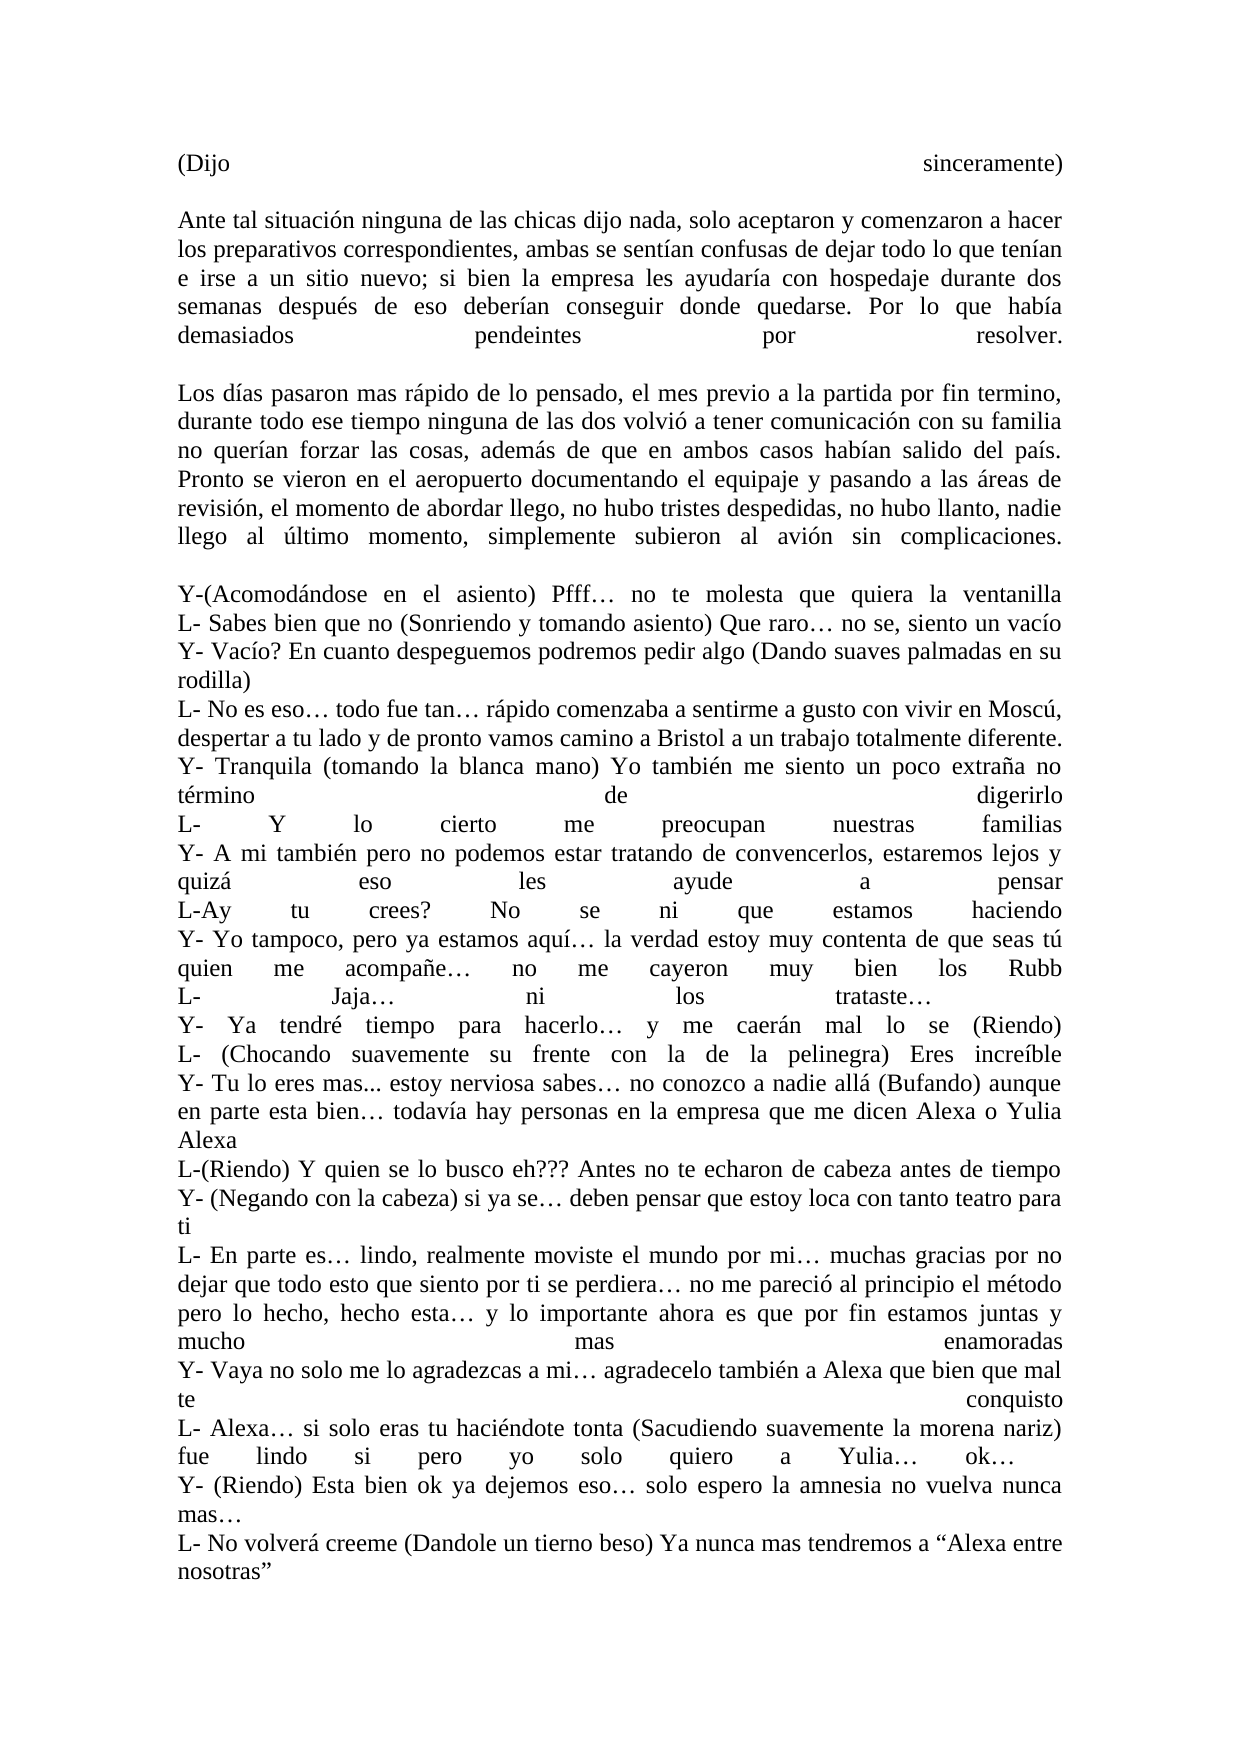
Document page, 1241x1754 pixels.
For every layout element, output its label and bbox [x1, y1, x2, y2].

text [177, 148, 1063, 1585]
